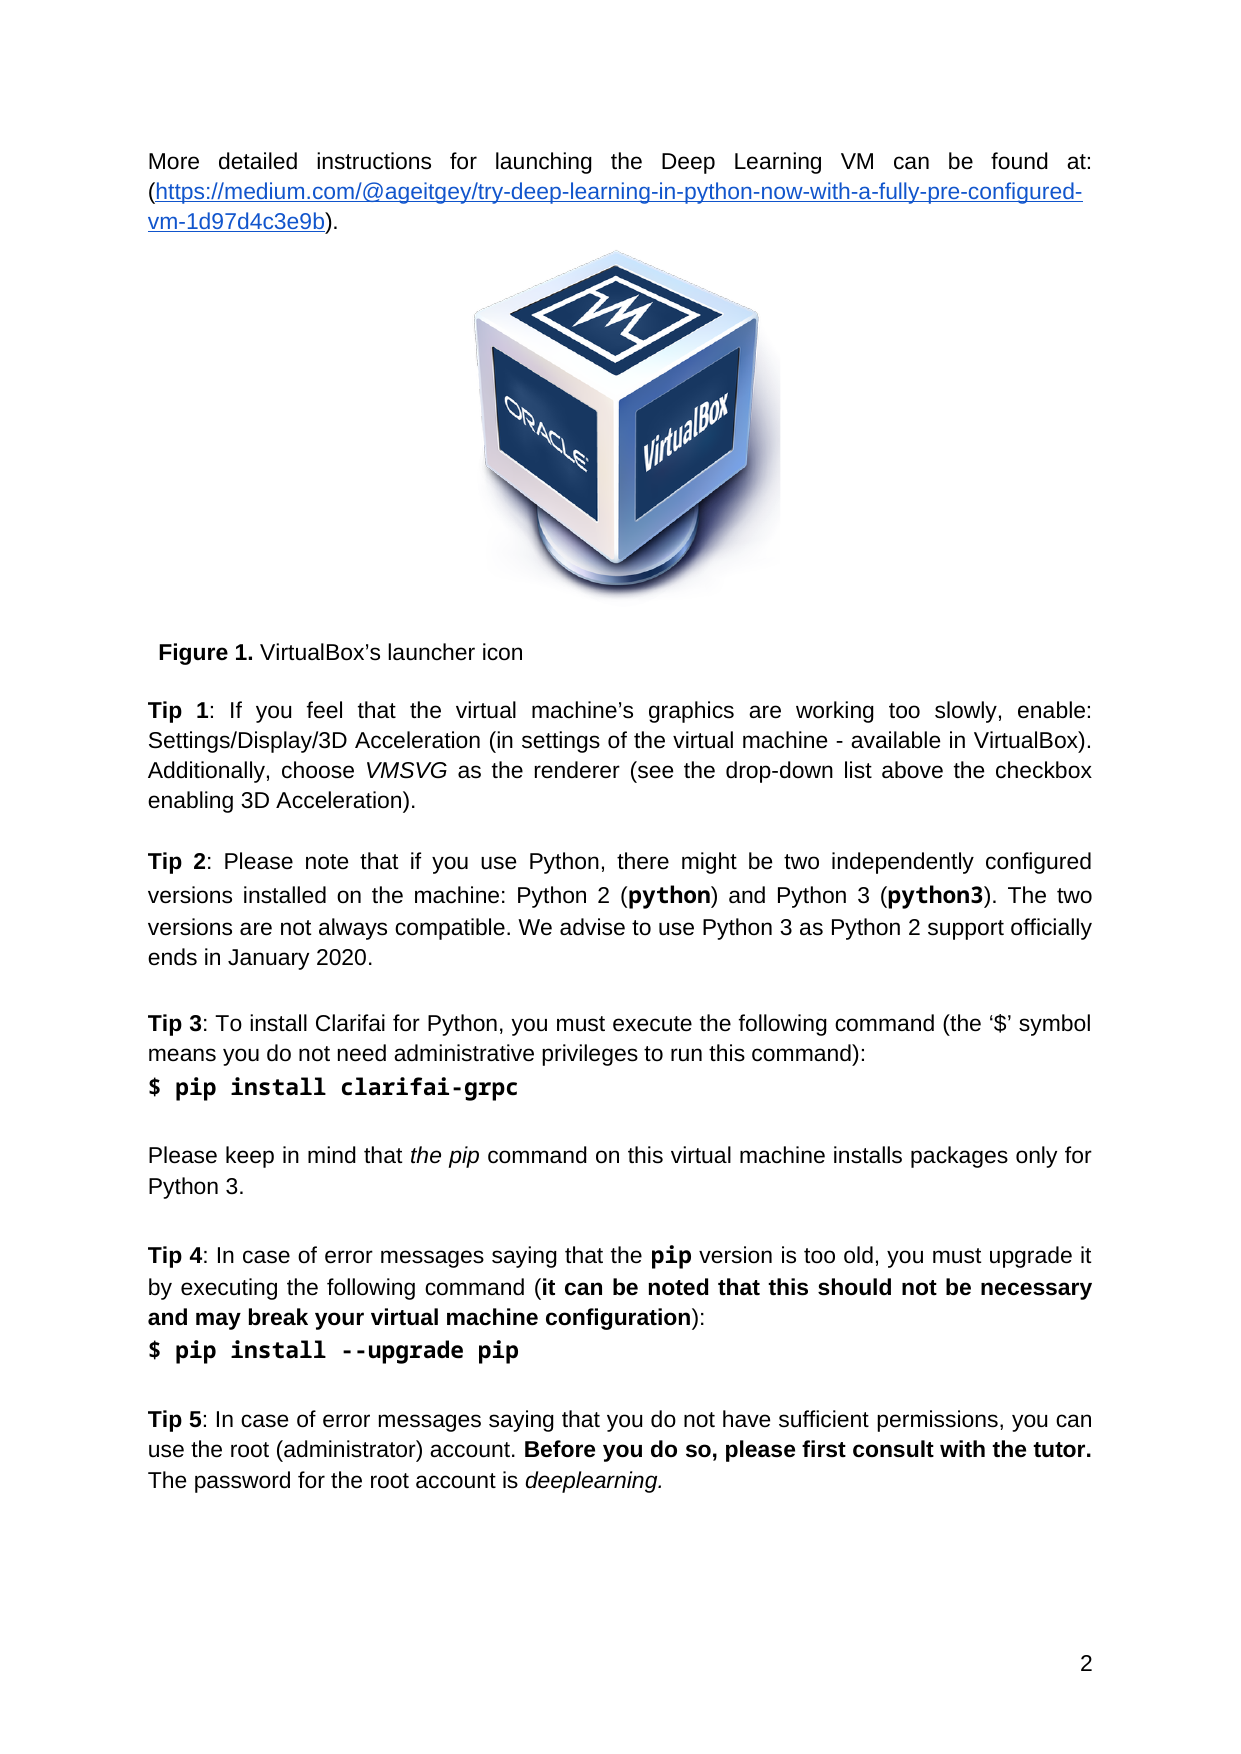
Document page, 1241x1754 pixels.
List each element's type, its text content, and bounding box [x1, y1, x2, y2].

text Tip 1: If you feel that the virtual machine’s graphics are working too slowly, enable: Settings/Display/3D Acceleration (in settings of the virtual machine - available in VirtualBox). Additionally, choose VMSVG as the renderer (see the drop-down list above the checkbox enabling 3D Acceleration). [148, 697, 1093, 813]
text Tip 5: In case of error messages saying that you do not have sufficient permissions, you can use the root (administrator) account. Before you do so, please first consult with the tutor. The password for the root account is deeplearning. [148, 1406, 1093, 1493]
picture [459, 248, 781, 615]
table_cell Figure 1. VirtualBox’s launcher icon [148, 629, 1092, 697]
text Tip 3: To install Clarifai for Python, you must execute the following command (the ‘$’ symbol means you do not need administrative privileges to run this command): [148, 1010, 1093, 1067]
text $ pip install --upgrade pip [148, 1334, 1093, 1366]
text More detailed instructions for launching the Deep Learning VM can be found at: (https://medium.com/@ageitgey/try-deep-learning-in-python-now-with-a-fully-pre-configured-vm-1d97d4c3e9b). [148, 148, 1093, 234]
text Please keep in mind that the pip command on this virtual machine installs packages only for Python 3. [148, 1142, 1093, 1199]
text Tip 4: In case of error messages saying that the pip version is too old, you must upgrade it by executing the following command (it can be noted that this should not be necessary and may break your virtual machine configuration): [148, 1239, 1093, 1330]
text Tip 2: Please note that if you use Python, there might be two independently configured versions installed on the machine: Python 2 (python) and Python 3 (python3). The two versions are not always compatible. We advise to use Python 3 as Python 2 support officially ends in January 2020. [148, 848, 1093, 970]
text $ pip install clarifai-grpc [148, 1071, 1093, 1102]
table_header [148, 238, 1092, 628]
